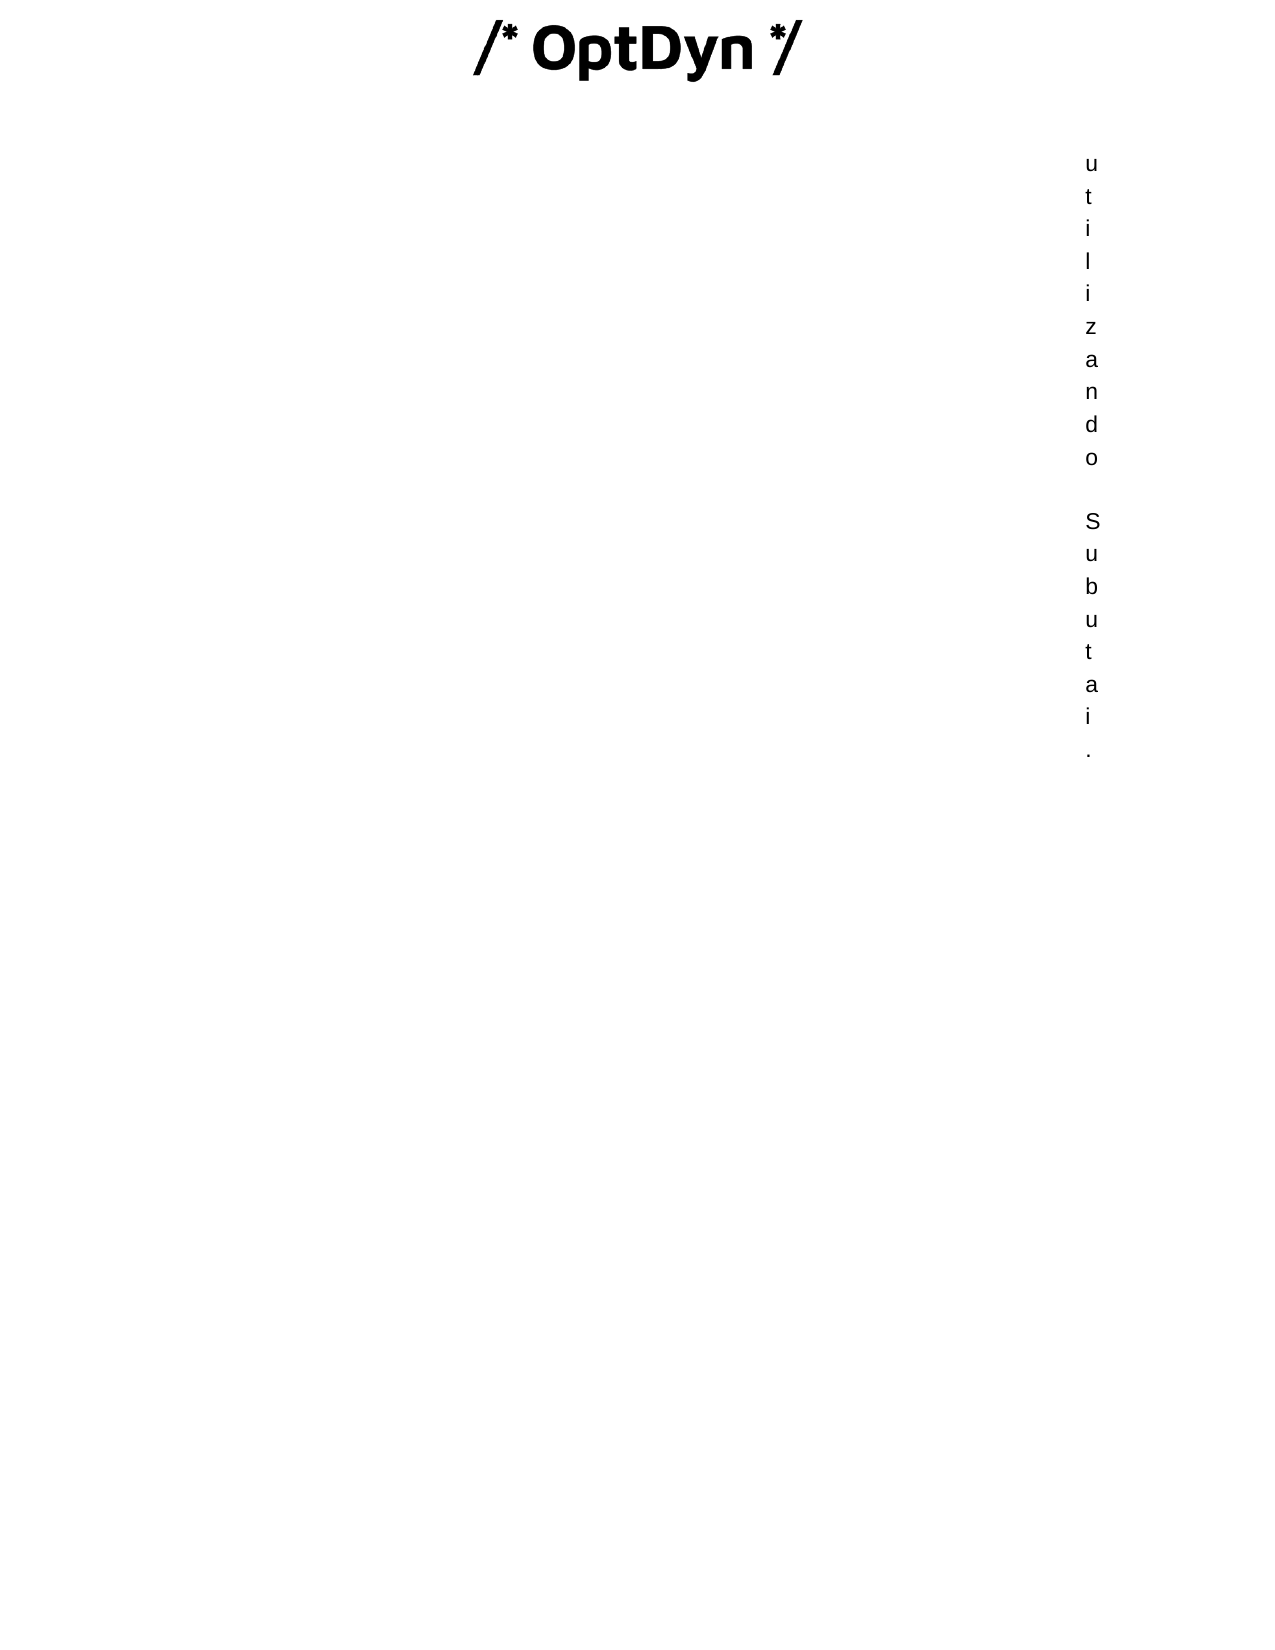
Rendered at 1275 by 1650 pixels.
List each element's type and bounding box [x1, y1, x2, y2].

picture [461, 14, 814, 85]
